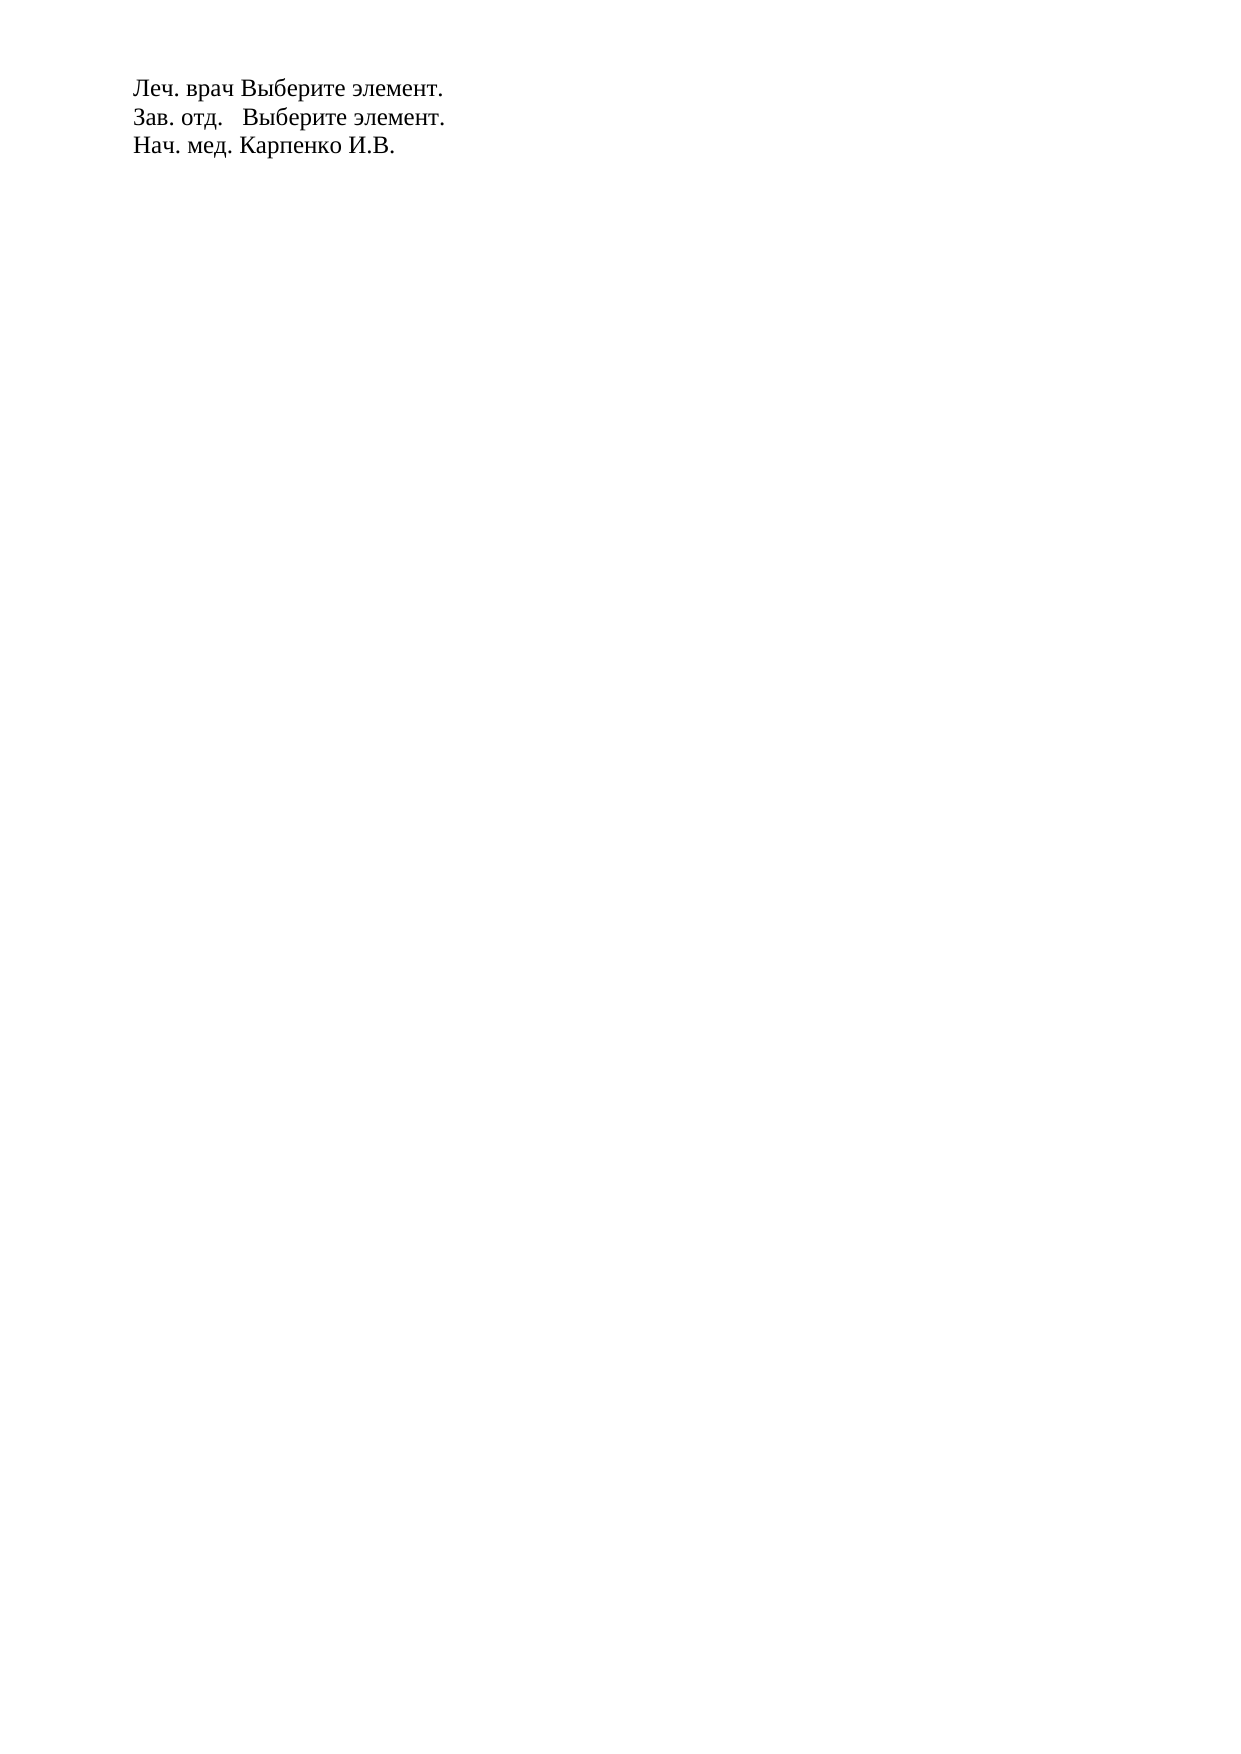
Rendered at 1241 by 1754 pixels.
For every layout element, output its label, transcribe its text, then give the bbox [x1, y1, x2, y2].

text Нач. мед. Карпенко И.В. [133, 131, 1196, 159]
text Леч. врач [133, 73, 1196, 102]
